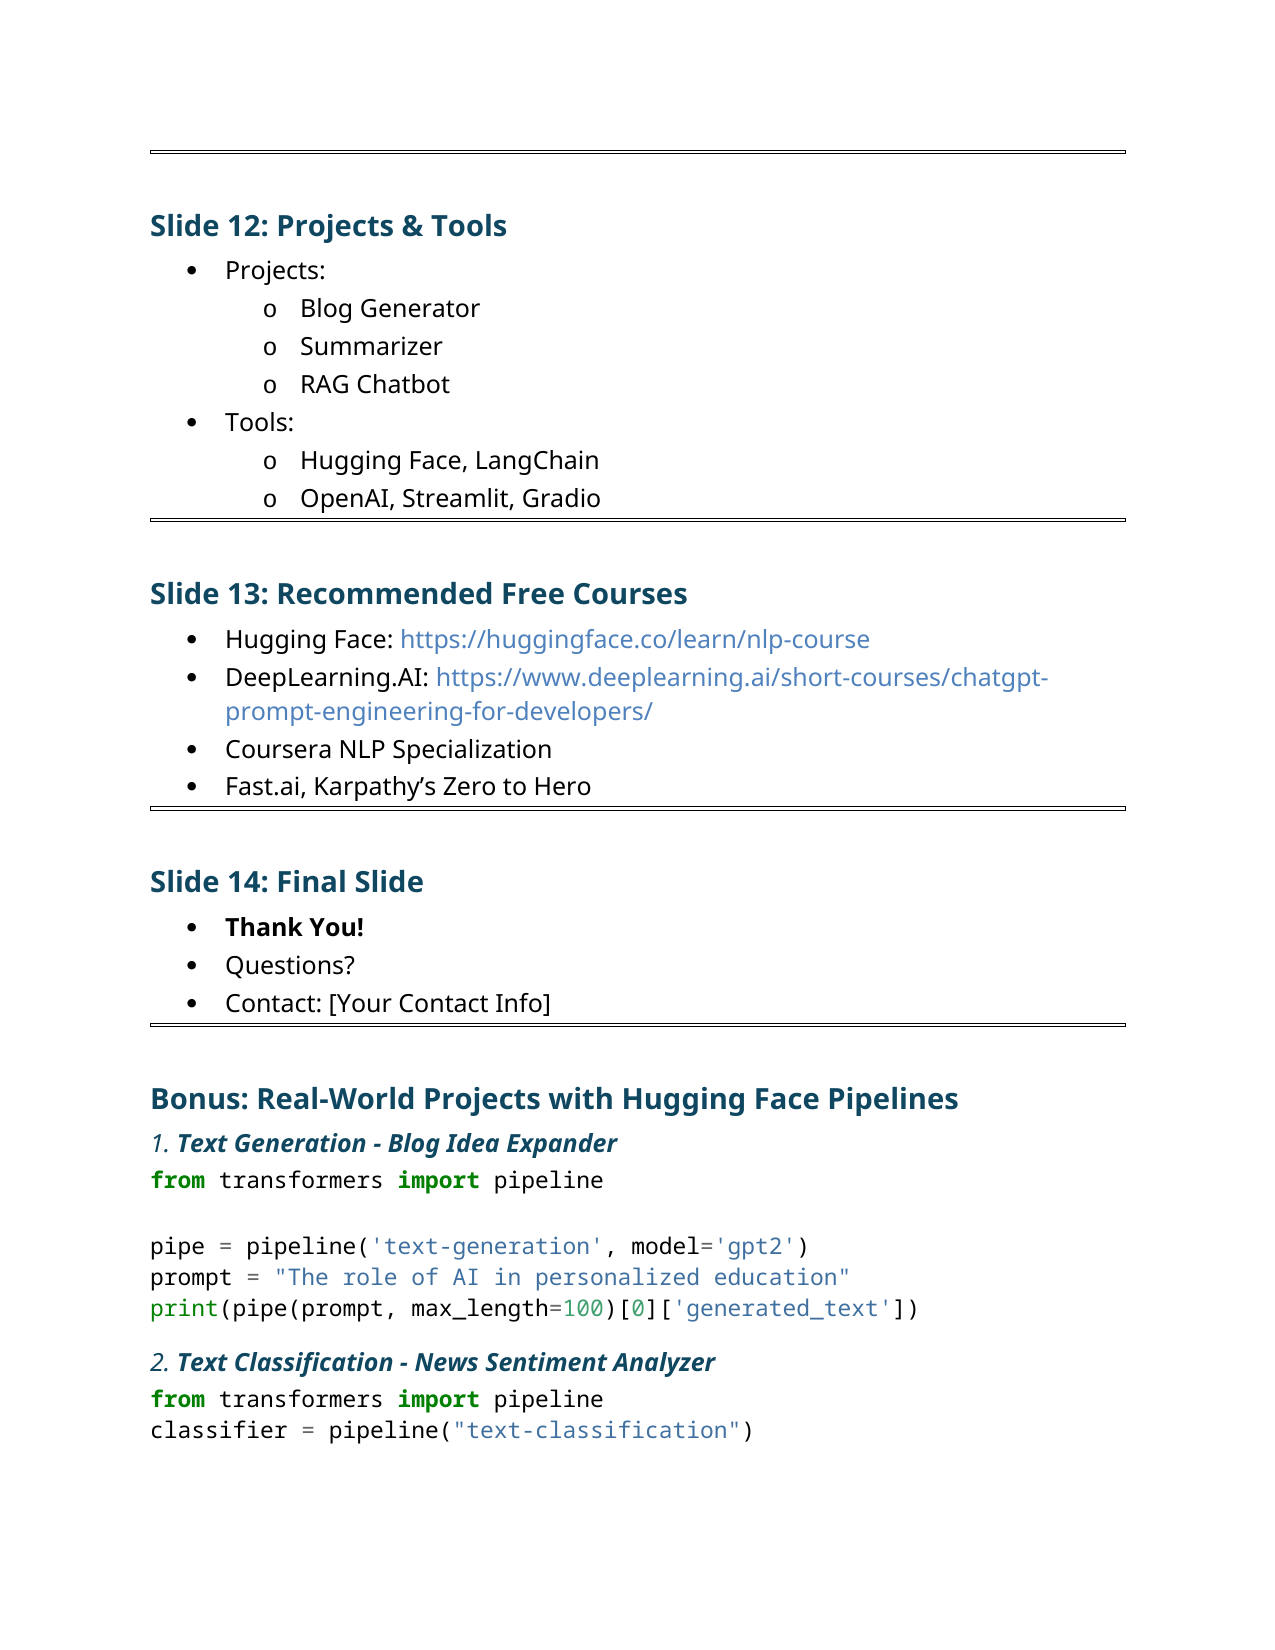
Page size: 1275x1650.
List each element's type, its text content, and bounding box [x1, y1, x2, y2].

list Tools: [187, 405, 1125, 439]
list Summarizer [262, 329, 1125, 363]
subtitle Bonus: Real-World Projects with Hugging Face Pipelines [150, 1078, 1125, 1118]
list Coursera NLP Specialization [187, 731, 1125, 765]
list OpenAI, Streamlit, Gradio [262, 481, 1125, 515]
list Thank You! [187, 910, 1125, 944]
subtitle 2. Text Classification - News Sentiment Analyzer [150, 1344, 1125, 1378]
list RAG Chatbot [262, 367, 1125, 401]
list Hugging Face, LangChain [262, 443, 1125, 477]
list Questions? [187, 948, 1125, 982]
subtitle Slide 12: Projects & Tools [150, 205, 1125, 244]
text from transformers import pipeline pipe = pipeline('text-generation', model='gpt2') prompt = "The role of AI in personalized education" print(pipe(prompt, max_length=100)[0]['generated_text']) [150, 1164, 1125, 1323]
subtitle 1. Text Generation - Blog Idea Expander [150, 1126, 1125, 1160]
list Contact: [Your Contact Info] [187, 985, 1125, 1019]
subtitle Slide 13: Recommended Free Courses [150, 573, 1125, 613]
list Fast.ai, Karpathy’s Zero to Hero [187, 769, 1125, 803]
list Hugging Face: https://huggingface.co/learn/nlp-course [187, 622, 1125, 656]
subtitle Slide 14: Final Slide [150, 862, 1125, 901]
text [150, 1382, 1125, 1445]
list Blog Generator [262, 291, 1125, 325]
list Projects: [187, 253, 1125, 287]
list DeepLearning.AI: https://www.deeplearning.ai/short-courses/chatgpt-prompt-engineering-for-developers/ [187, 659, 1125, 727]
